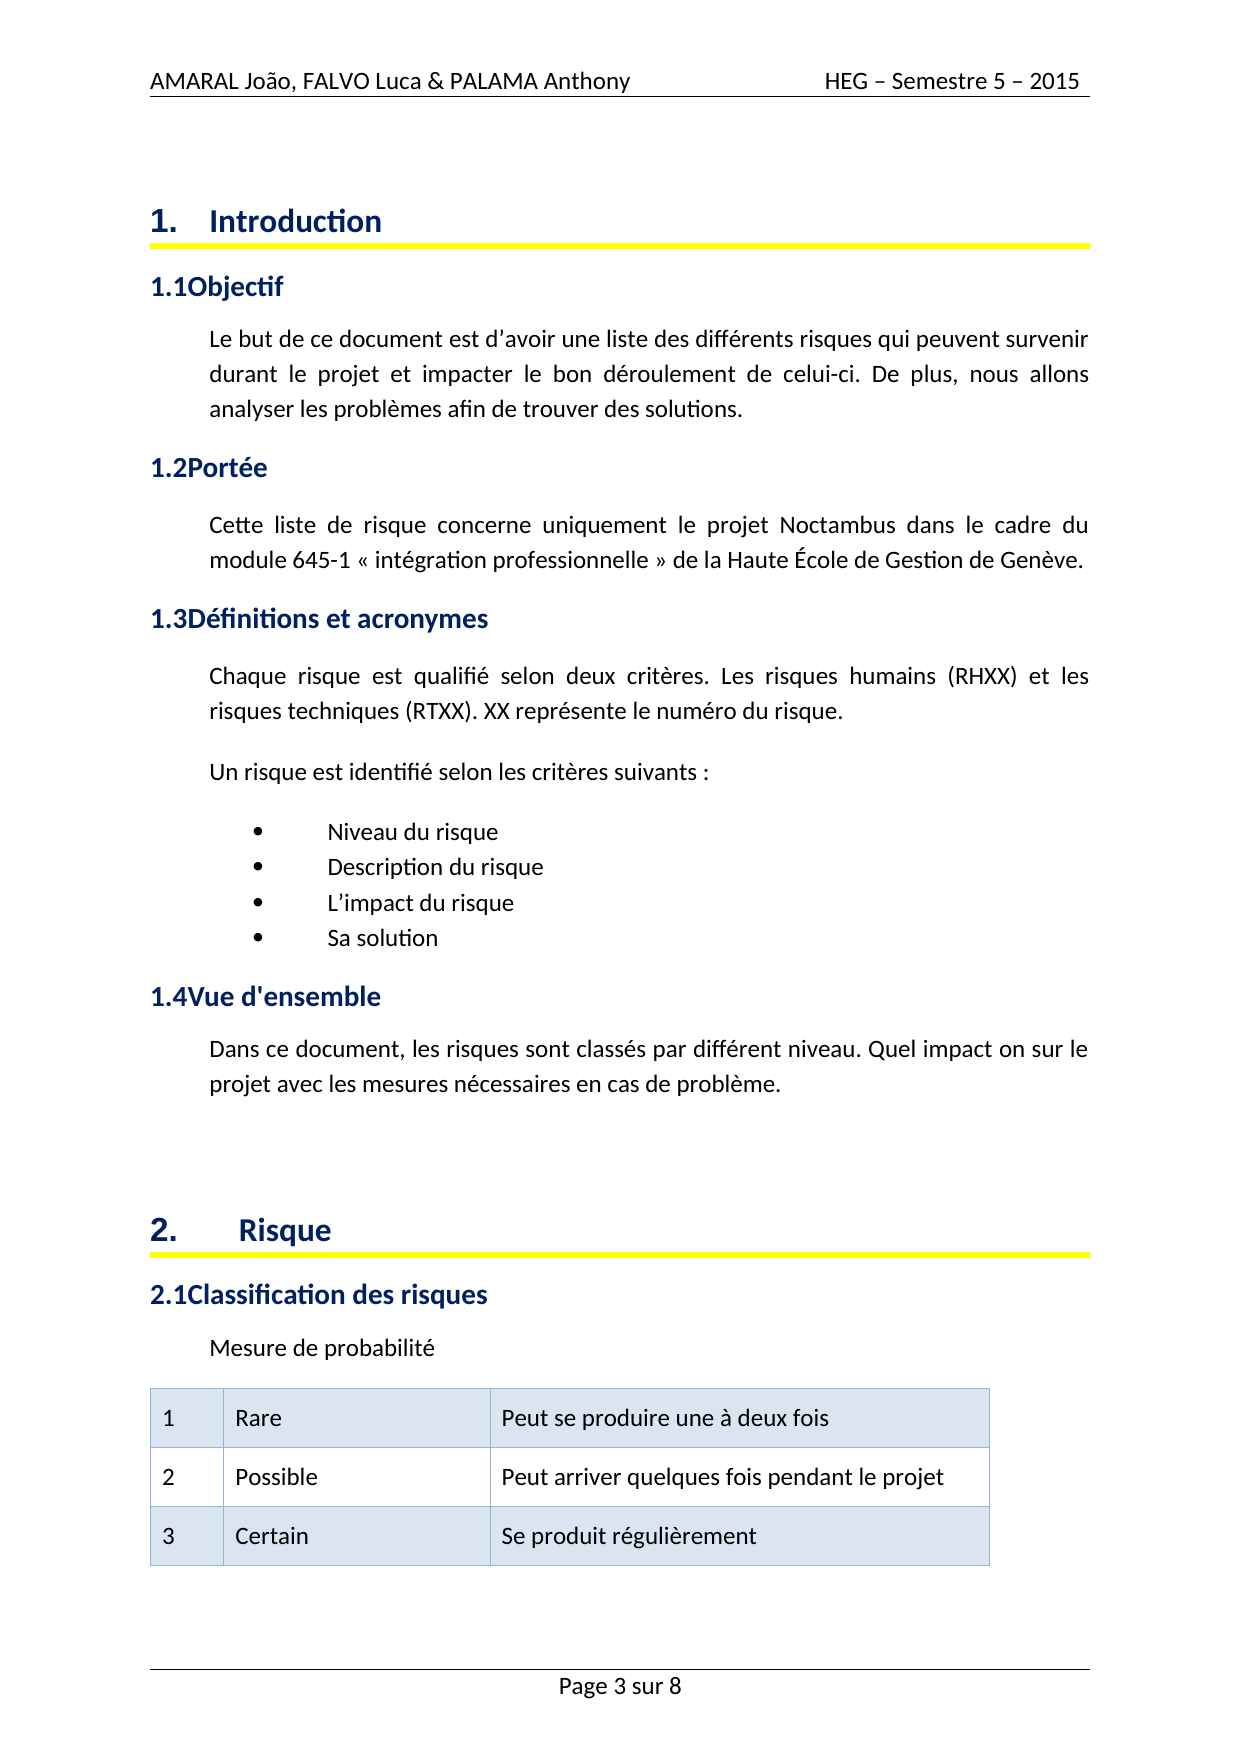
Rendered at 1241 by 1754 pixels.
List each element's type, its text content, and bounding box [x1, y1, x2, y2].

table_cell 3 [151, 1507, 223, 1565]
table_cell Peut arriver quelques fois pendant le projet [491, 1448, 989, 1506]
subtitle Portée [150, 449, 1090, 484]
table_header Rare [224, 1389, 490, 1447]
text Le but de ce document est d’avoir une liste des différents risques qui peuvent survenir durant le projet et impacter le bon déroulement de celui-ci. De plus, nous allons analyser les problèmes afin de trouver des solutions. [209, 323, 1090, 423]
text Un risque est identifié selon les critères suivants : [209, 751, 1090, 786]
table_cell Certain [224, 1507, 490, 1565]
table_header Peut se produire une à deux fois [491, 1389, 989, 1447]
list Description du risque [253, 847, 1090, 882]
subtitle Vue d'ensemble [150, 978, 1090, 1013]
text Dans ce document, les risques sont classés par différent niveau. Quel impact on sur le projet avec les mesures nécessaires en cas de problème. [209, 1033, 1090, 1098]
subtitle Introduction [150, 200, 1090, 243]
subtitle Objectif [150, 268, 1090, 303]
text Mesure de probabilité [209, 1332, 1090, 1362]
table_cell 2 [151, 1448, 223, 1506]
list L’impact du risque [253, 882, 1090, 917]
list Niveau du risque [253, 811, 1090, 847]
text Cette liste de risque concerne uniquement le projet Noctambus dans le cadre du module 645-1 « intégration professionnelle » de la Haute École de Gestion de Genève. [209, 504, 1090, 575]
table_header 1 [151, 1389, 223, 1447]
list Sa solution [253, 917, 1090, 953]
subtitle Classification des risques [150, 1276, 1090, 1312]
subtitle Définitions et acronymes [150, 600, 1090, 635]
table_cell Se produit régulièrement [491, 1507, 989, 1565]
table_cell Possible [224, 1448, 490, 1506]
text Chaque risque est qualifié selon deux critères. Les risques humains (RHXX) et les risques techniques (RTXX). XX représente le numéro du risque. [209, 655, 1090, 726]
subtitle Risque [150, 1209, 1090, 1252]
